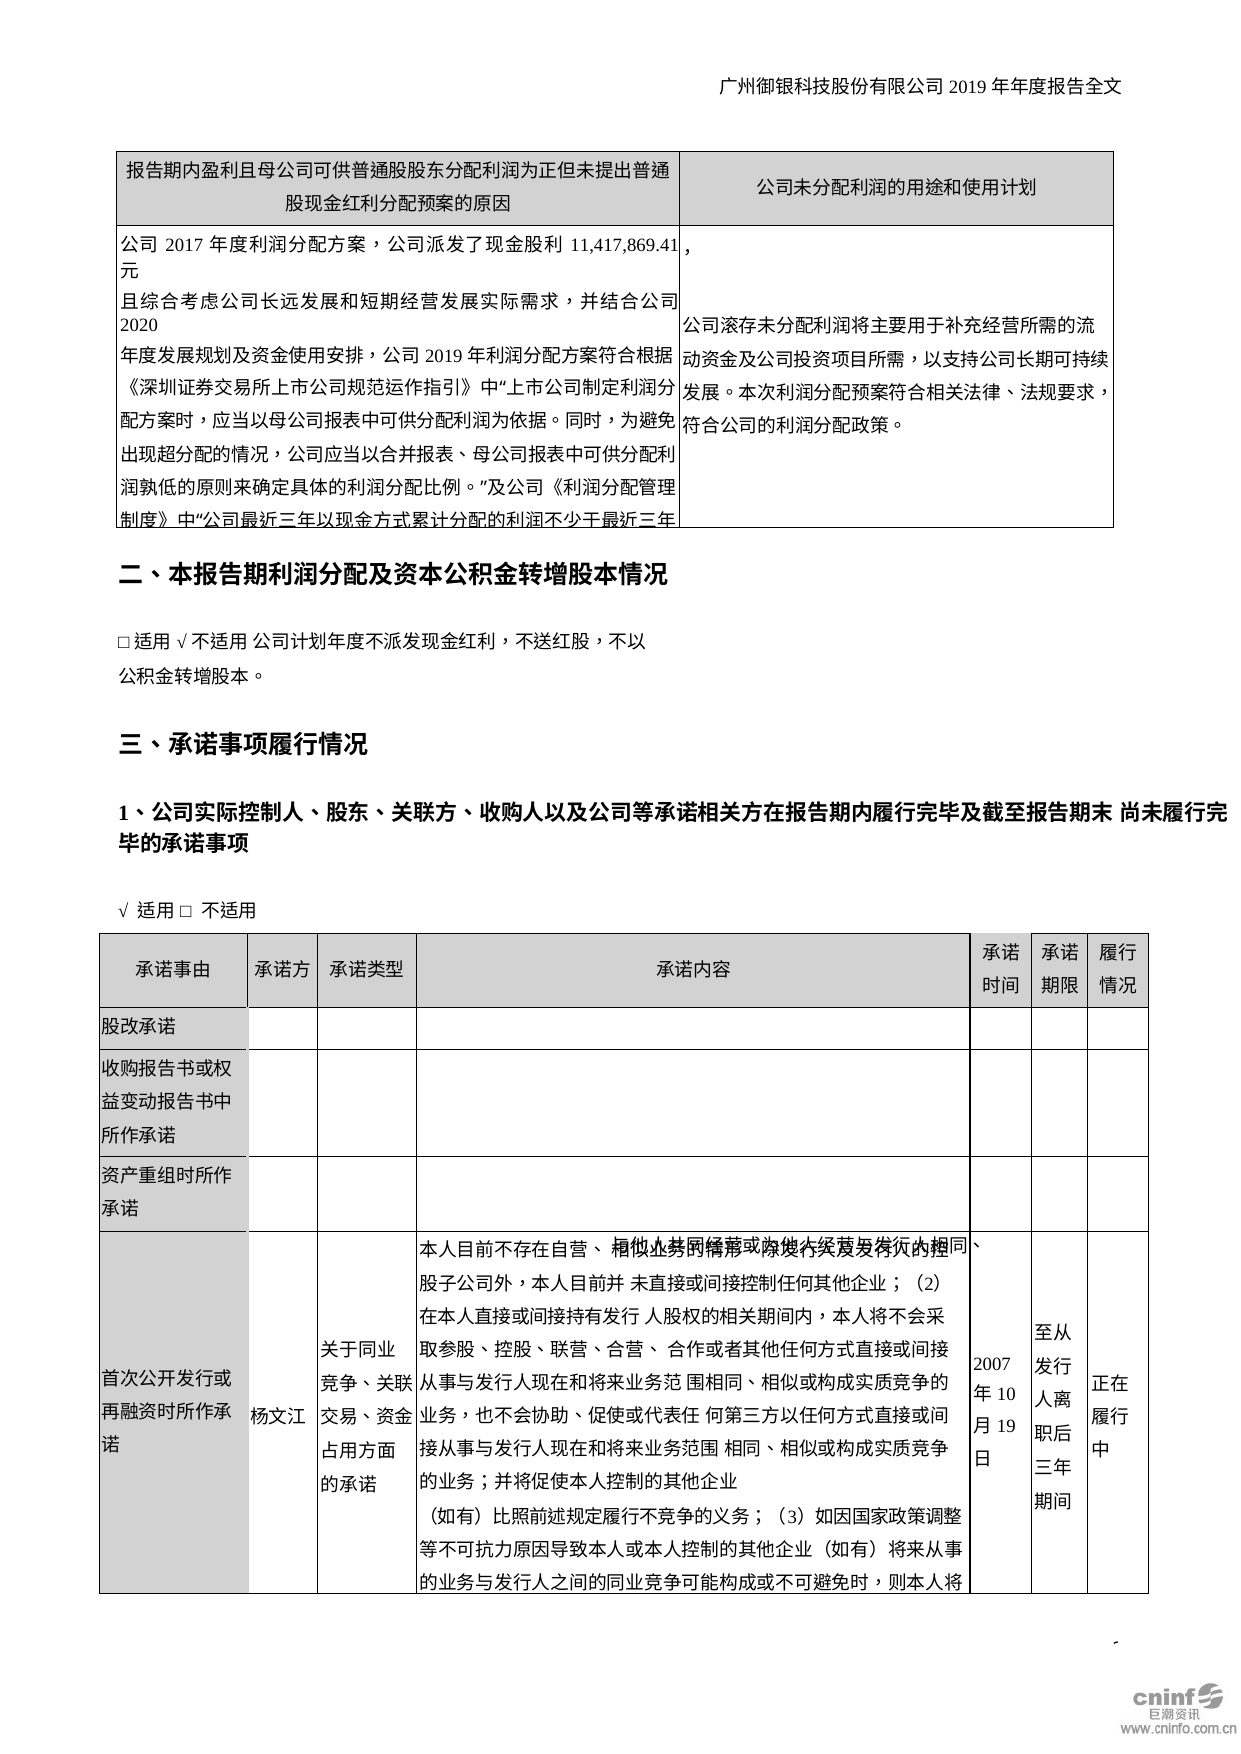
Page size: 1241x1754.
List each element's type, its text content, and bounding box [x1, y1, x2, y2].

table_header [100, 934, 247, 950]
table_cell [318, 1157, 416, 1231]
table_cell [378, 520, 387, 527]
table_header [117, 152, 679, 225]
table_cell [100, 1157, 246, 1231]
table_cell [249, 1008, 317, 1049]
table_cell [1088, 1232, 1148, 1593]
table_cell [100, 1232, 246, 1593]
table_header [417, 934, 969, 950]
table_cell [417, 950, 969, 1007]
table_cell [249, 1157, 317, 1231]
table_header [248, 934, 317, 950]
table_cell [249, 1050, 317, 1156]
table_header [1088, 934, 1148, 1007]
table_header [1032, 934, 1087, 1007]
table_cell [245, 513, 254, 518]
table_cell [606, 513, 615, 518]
picture [1115, 1680, 1240, 1737]
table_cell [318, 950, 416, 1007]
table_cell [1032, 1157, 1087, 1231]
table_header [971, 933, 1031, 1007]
text □ 适用 √ 不适用 公司计划年度不派发现金红利，不送红股，不以公积金转增股本。 [118, 628, 664, 689]
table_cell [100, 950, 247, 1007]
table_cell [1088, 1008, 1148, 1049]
subtitle 二、本报告期利润分配及资本公积金转增股本情况 [118, 556, 1240, 590]
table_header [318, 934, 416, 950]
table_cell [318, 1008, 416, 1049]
subtitle 1、公司实际控制人、股东、关联方、收购人以及公司等承诺相关方在报告期内履行完毕及截至报告期末 尚未履行完毕的承诺事项 [118, 797, 1240, 858]
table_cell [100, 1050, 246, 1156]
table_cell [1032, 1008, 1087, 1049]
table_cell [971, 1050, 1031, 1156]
subtitle 三、承诺事项履行情况 [118, 727, 1240, 761]
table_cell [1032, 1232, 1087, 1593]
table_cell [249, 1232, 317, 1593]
text √ 适用 □ 不适用 [118, 897, 1240, 923]
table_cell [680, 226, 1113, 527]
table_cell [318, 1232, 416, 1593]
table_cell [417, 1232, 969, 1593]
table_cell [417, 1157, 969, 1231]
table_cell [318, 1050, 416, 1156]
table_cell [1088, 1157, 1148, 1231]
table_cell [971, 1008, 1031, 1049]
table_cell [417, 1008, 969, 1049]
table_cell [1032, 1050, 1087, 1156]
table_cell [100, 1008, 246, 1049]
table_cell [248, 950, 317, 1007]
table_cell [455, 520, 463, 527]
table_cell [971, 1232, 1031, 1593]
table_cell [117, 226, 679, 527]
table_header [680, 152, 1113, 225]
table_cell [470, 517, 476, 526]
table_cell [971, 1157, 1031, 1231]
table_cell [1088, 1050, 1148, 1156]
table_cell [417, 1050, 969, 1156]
